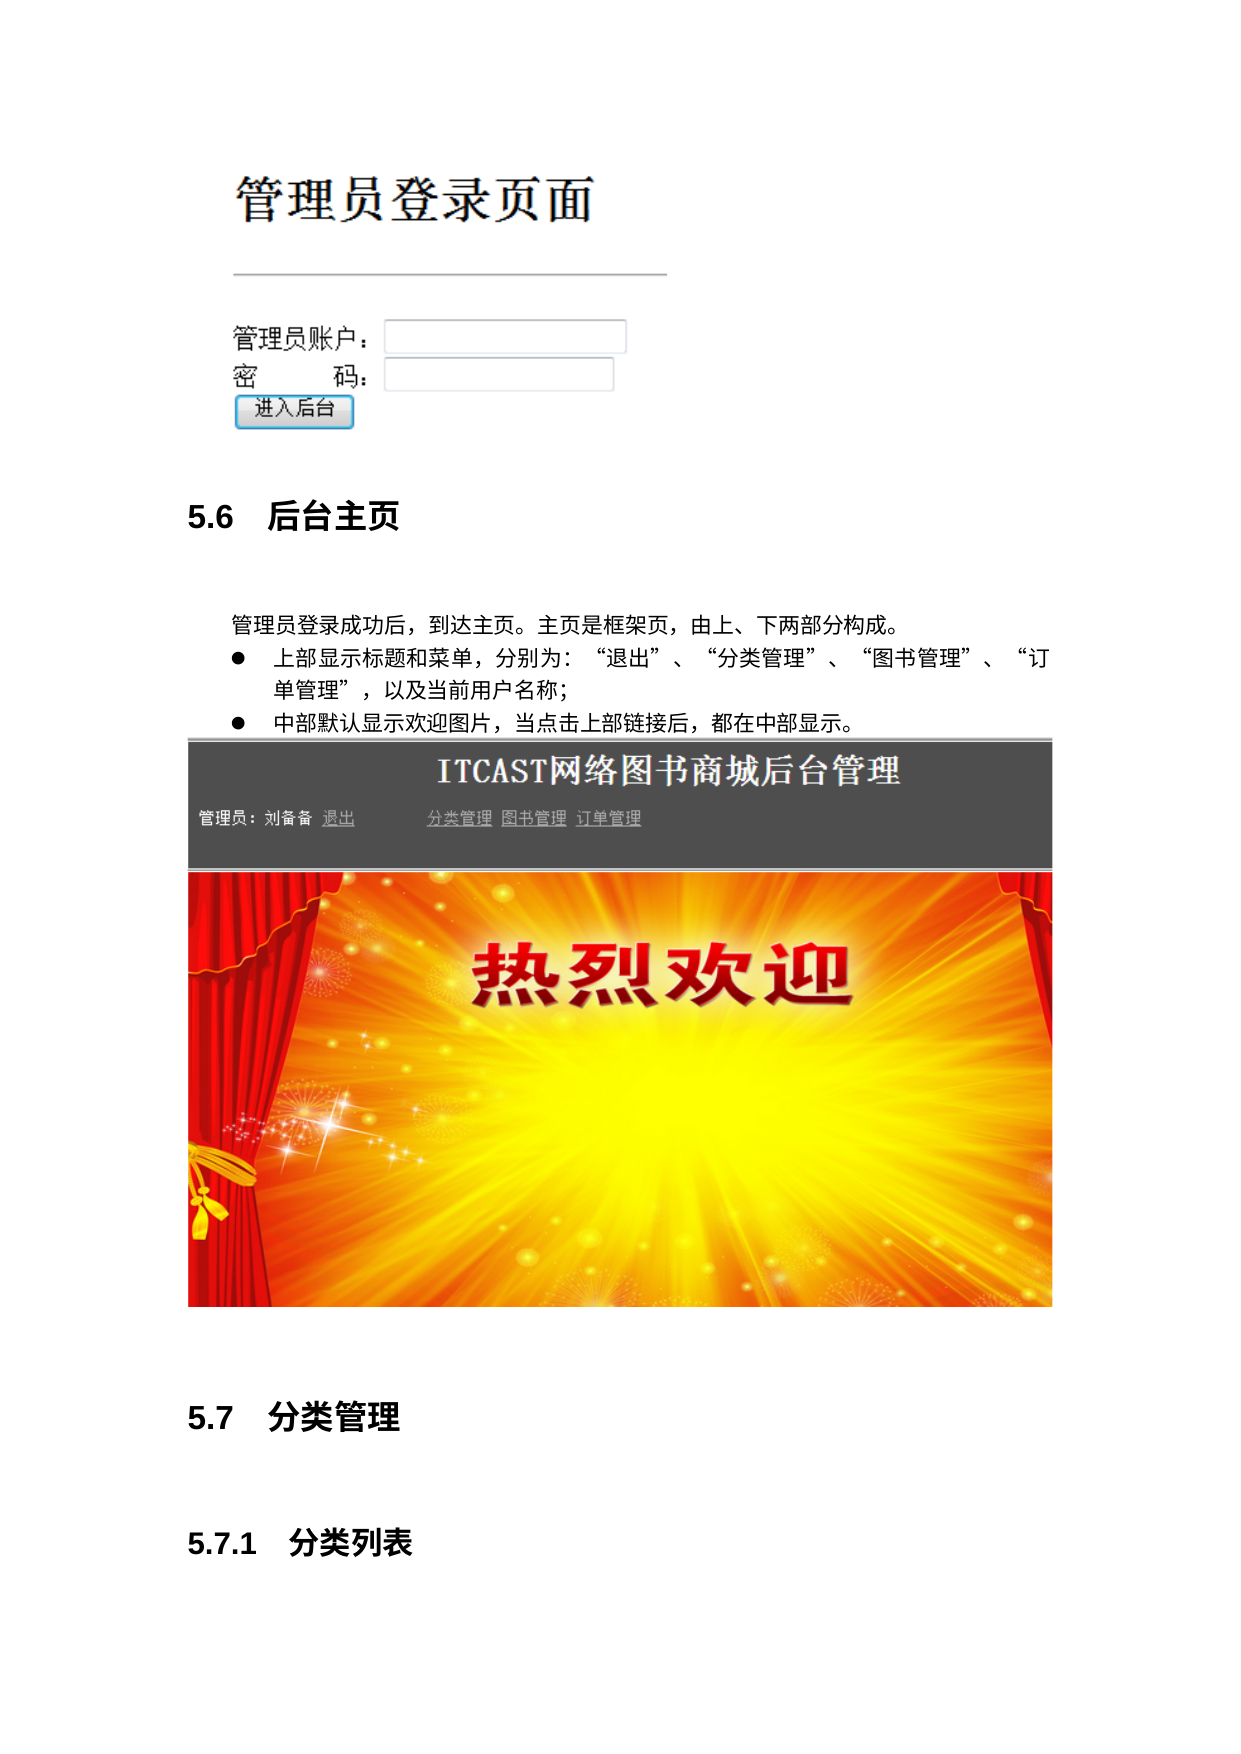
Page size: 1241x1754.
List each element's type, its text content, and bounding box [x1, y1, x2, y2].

list 中部默认显示欢迎图片，当点击上部链接后，都在中部显示。 [230, 705, 1053, 737]
picture [229, 162, 668, 450]
subtitle 5.6 后台主页 [187, 482, 1053, 547]
subtitle 5.7 分类管理 [187, 1382, 1053, 1447]
list 上部显示标题和菜单，分别为：“退出”、“分类管理”、“图书管理”、“订单管理”，以及当前用户名称； [230, 640, 1053, 705]
subtitle 5.7.1 分类列表 [187, 1509, 1053, 1574]
text 管理员登录成功后，到达主页。主页是框架页，由上、下两部分构成。 [187, 608, 1053, 640]
picture [187, 737, 1053, 1307]
